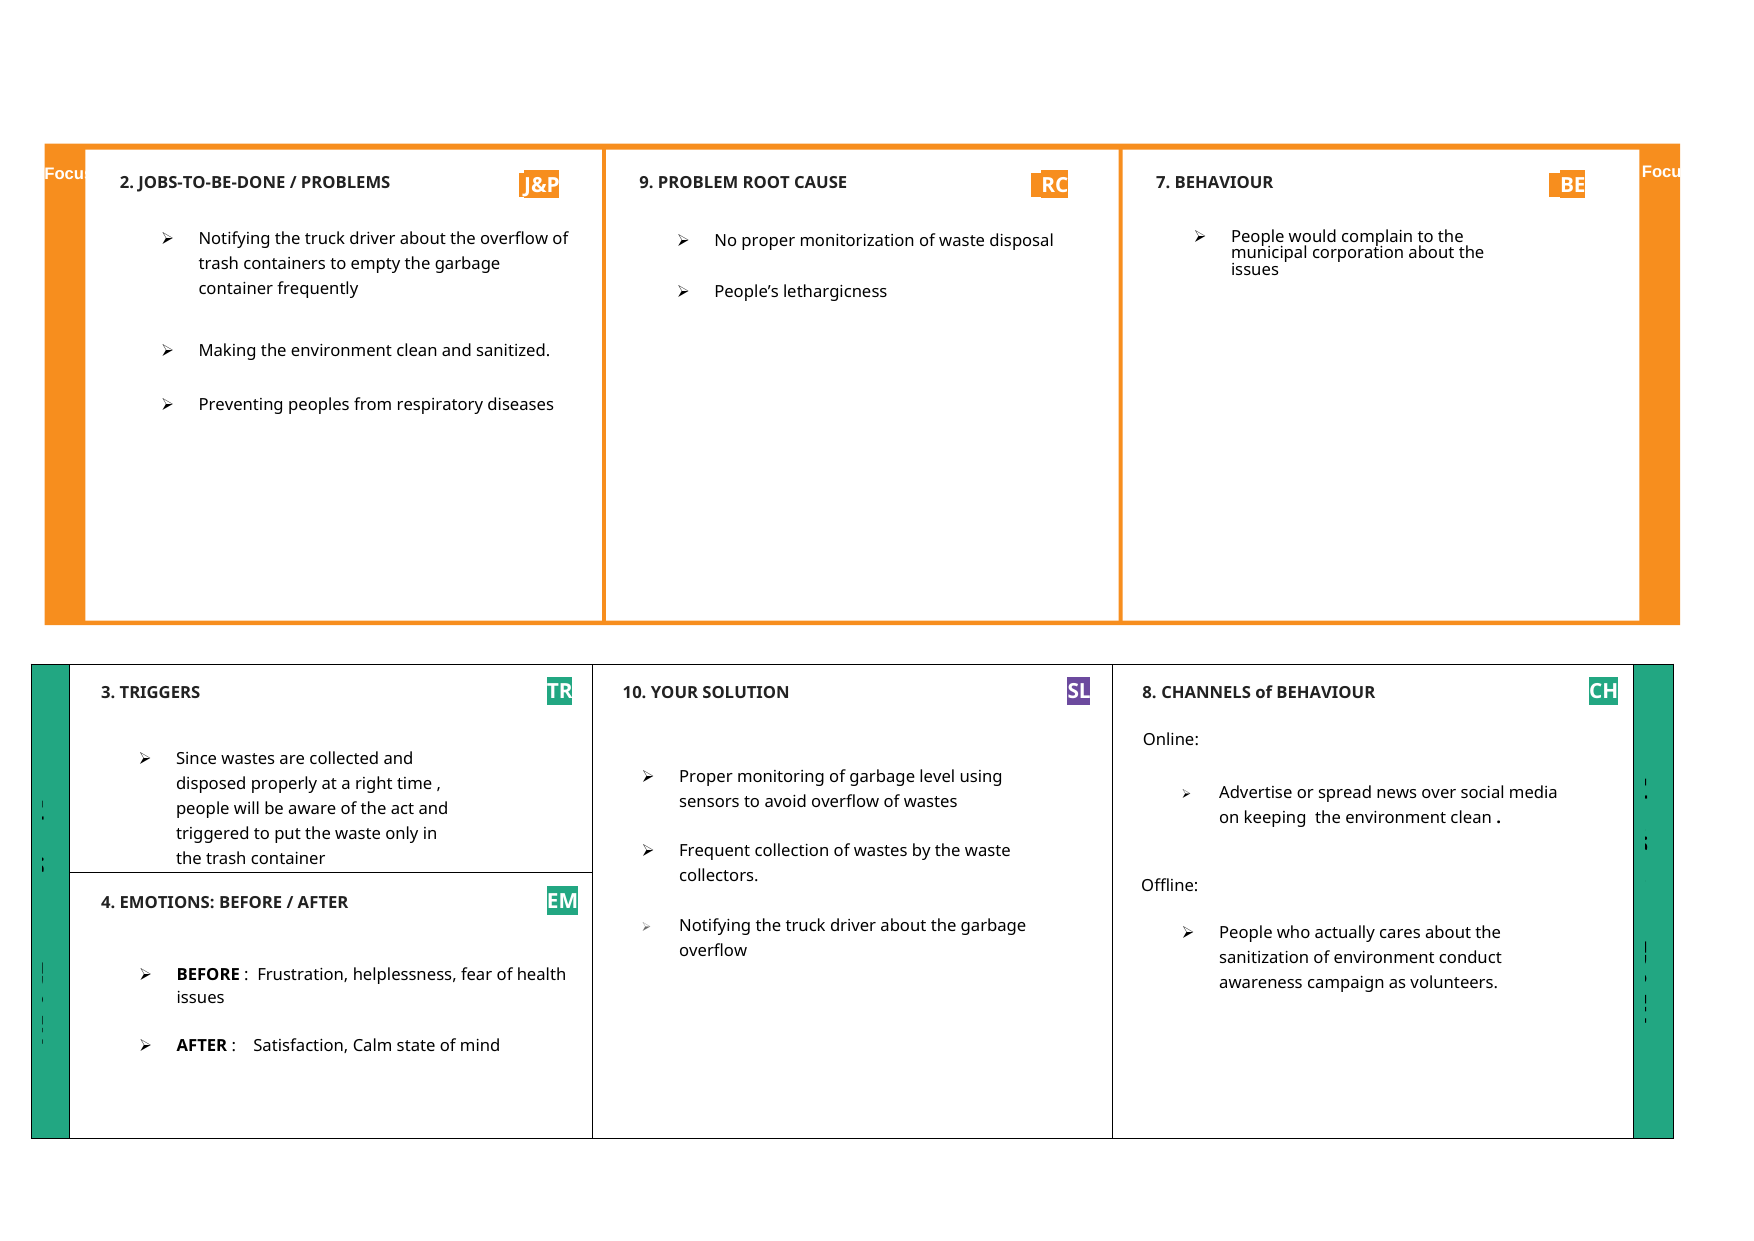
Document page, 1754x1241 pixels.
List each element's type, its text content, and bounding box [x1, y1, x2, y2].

table_header 10. YOUR SOLUTION SL Proper monitoring of garbage level using sensors to avoid overflow of wastes Frequent collection of wastes by the waste collectors. Notifying the truck driver about the garbage overflow [593, 665, 1112, 1138]
table_header 3. TRIGGERS TR [70, 665, 592, 872]
table_header CHANNELS of BEHAVIOUR CH Online: Advertise or spread news over social media on keeping the environment clean . Offline: People who actually cares about the sanitization of environment conduct awareness campaign as volunteers. [1113, 665, 1633, 1138]
table_header Identify strong TR & EM [1634, 665, 1673, 1138]
table_header Identify strong TR & EM [32, 665, 69, 1138]
table_cell 4. EMOTIONS: BEFORE / AFTER EM BEFORE : Frustration, helplessness, fear of health issues AFTER : Satisfaction, Calm state of mind [70, 873, 592, 1138]
